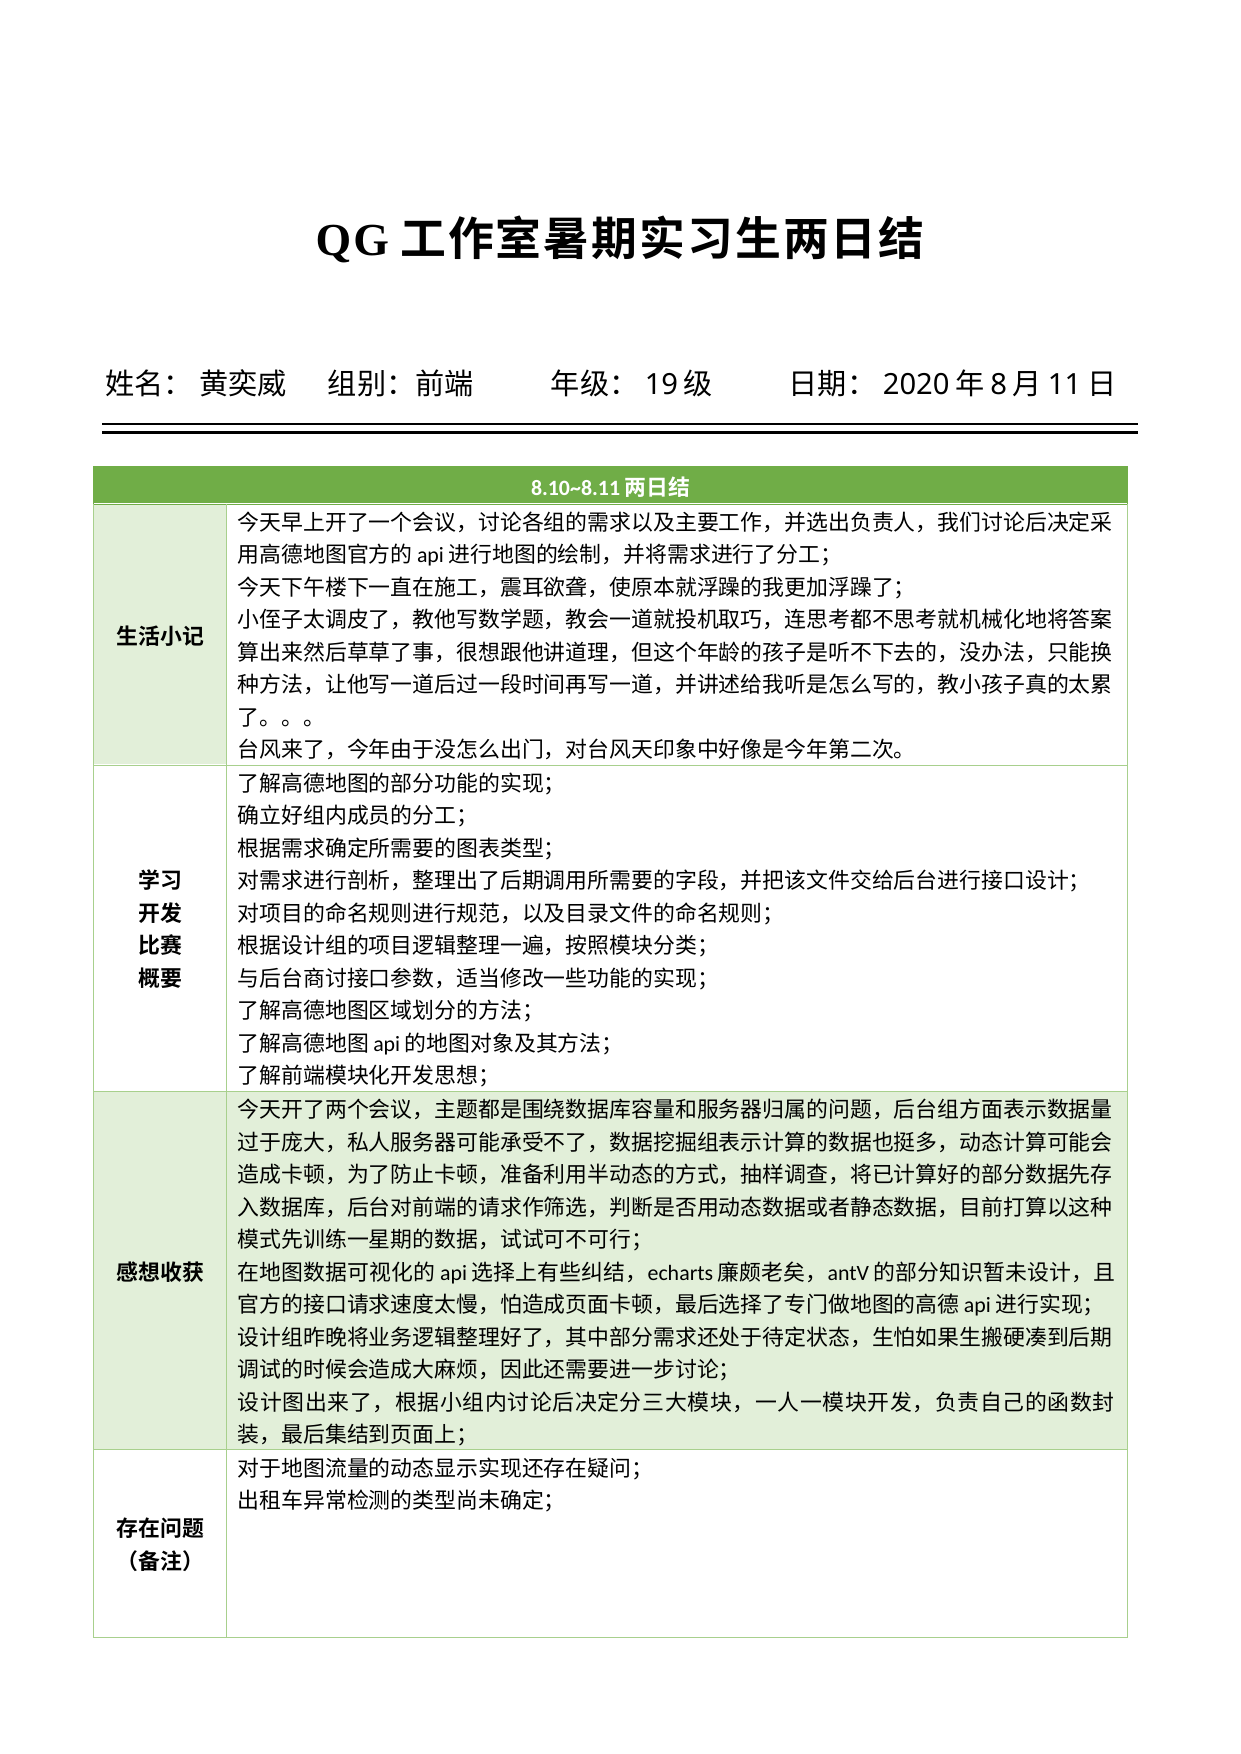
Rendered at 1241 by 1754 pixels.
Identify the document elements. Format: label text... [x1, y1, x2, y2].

table_cell 今天开了两个会议，主题都是围绕数据库容量和服务器归属的问题，后台组方面表示数据量过于庞大，私人服务器可能承受不了，数据挖掘组表示计算的数据也挺多，动态计算可能会造成卡顿，为了防止卡顿，准备利用半动态的方式，抽样调查，将已计算好的部分数据先存入数据库，后台对前端的请求作筛选，判断是否用动态数据或者静态数据，目前打算以这种模式先训练一星期的数据，试试可不可行； 在地图数据可视化的api选择上有些纠结，echarts廉颇老矣，antV的部分知识暂未设计，且官方的接口请求速度太慢，怕造成页面卡顿，最后选择了专门做地图的高德api进行实现； 设计组昨晚将业务逻辑整理好了，其中部分需求还处于待定状态，生怕如果生搬硬凑到后期调试的时候会造成大麻烦，因此还需要进一步讨论； 设计图出来了，根据小组内讨论后决定分三大模块，一人一模块开发，负责自己的函数封装，最后集结到页面上； [227, 1092, 1127, 1449]
table_cell 对于地图流量的动态显示实现还存在疑问； 出租车异常检测的类型尚未确定； [227, 1450, 1127, 1637]
table_header 日期： 2020年8月11日 [786, 350, 1138, 423]
table_cell 生活小记 [94, 505, 226, 764]
table_header 组别：前端 [325, 350, 547, 423]
table_header 年级： 19级 [548, 350, 786, 423]
table_cell 存在问题 （备注） [94, 1450, 226, 1637]
table_cell 了解高德地图的部分功能的实现； 确立好组内成员的分工； 根据需求确定所需要的图表类型； 对需求进行剖析，整理出了后期调用所需要的字段，并把该文件交给后台进行接口设计； 对项目的命名规则进行规范，以及目录文件的命名规则； 根据设计组的项目逻辑整理一遍，按照模块分类； 与后台商讨接口参数，适当修改一些功能的实现； 了解高德地图区域划分的方法； 了解高德地图api的地图对象及其方法； 了解前端模块化开发思想； [227, 766, 1127, 1091]
table_header 8.10~8.11两日结 [94, 467, 1127, 503]
table_header 姓名： 黄奕威 [102, 350, 324, 423]
subtitle QG工作室暑期实习生两日结 [105, 187, 1135, 284]
table_cell 感想收获 [94, 1092, 226, 1449]
table_cell 今天早上开了一个会议，讨论各组的需求以及主要工作，并选出负责人，我们讨论后决定采用高德地图官方的api进行地图的绘制，并将需求进行了分工； 今天下午楼下一直在施工，震耳欲聋，使原本就浮躁的我更加浮躁了； 小侄子太调皮了，教他写数学题，教会一道就投机取巧，连思考都不思考就机械化地将答案算出来然后草草了事，很想跟他讲道理，但这个年龄的孩子是听不下去的，没办法，只能换种方法，让他写一道后过一段时间再写一道，并讲述给我听是怎么写的，教小孩子真的太累了。。。 台风来了，今年由于没怎么出门，对台风天印象中好像是今年第二次。 [227, 505, 1127, 764]
table_cell 学习 开发 比赛 概要 [94, 766, 226, 1091]
